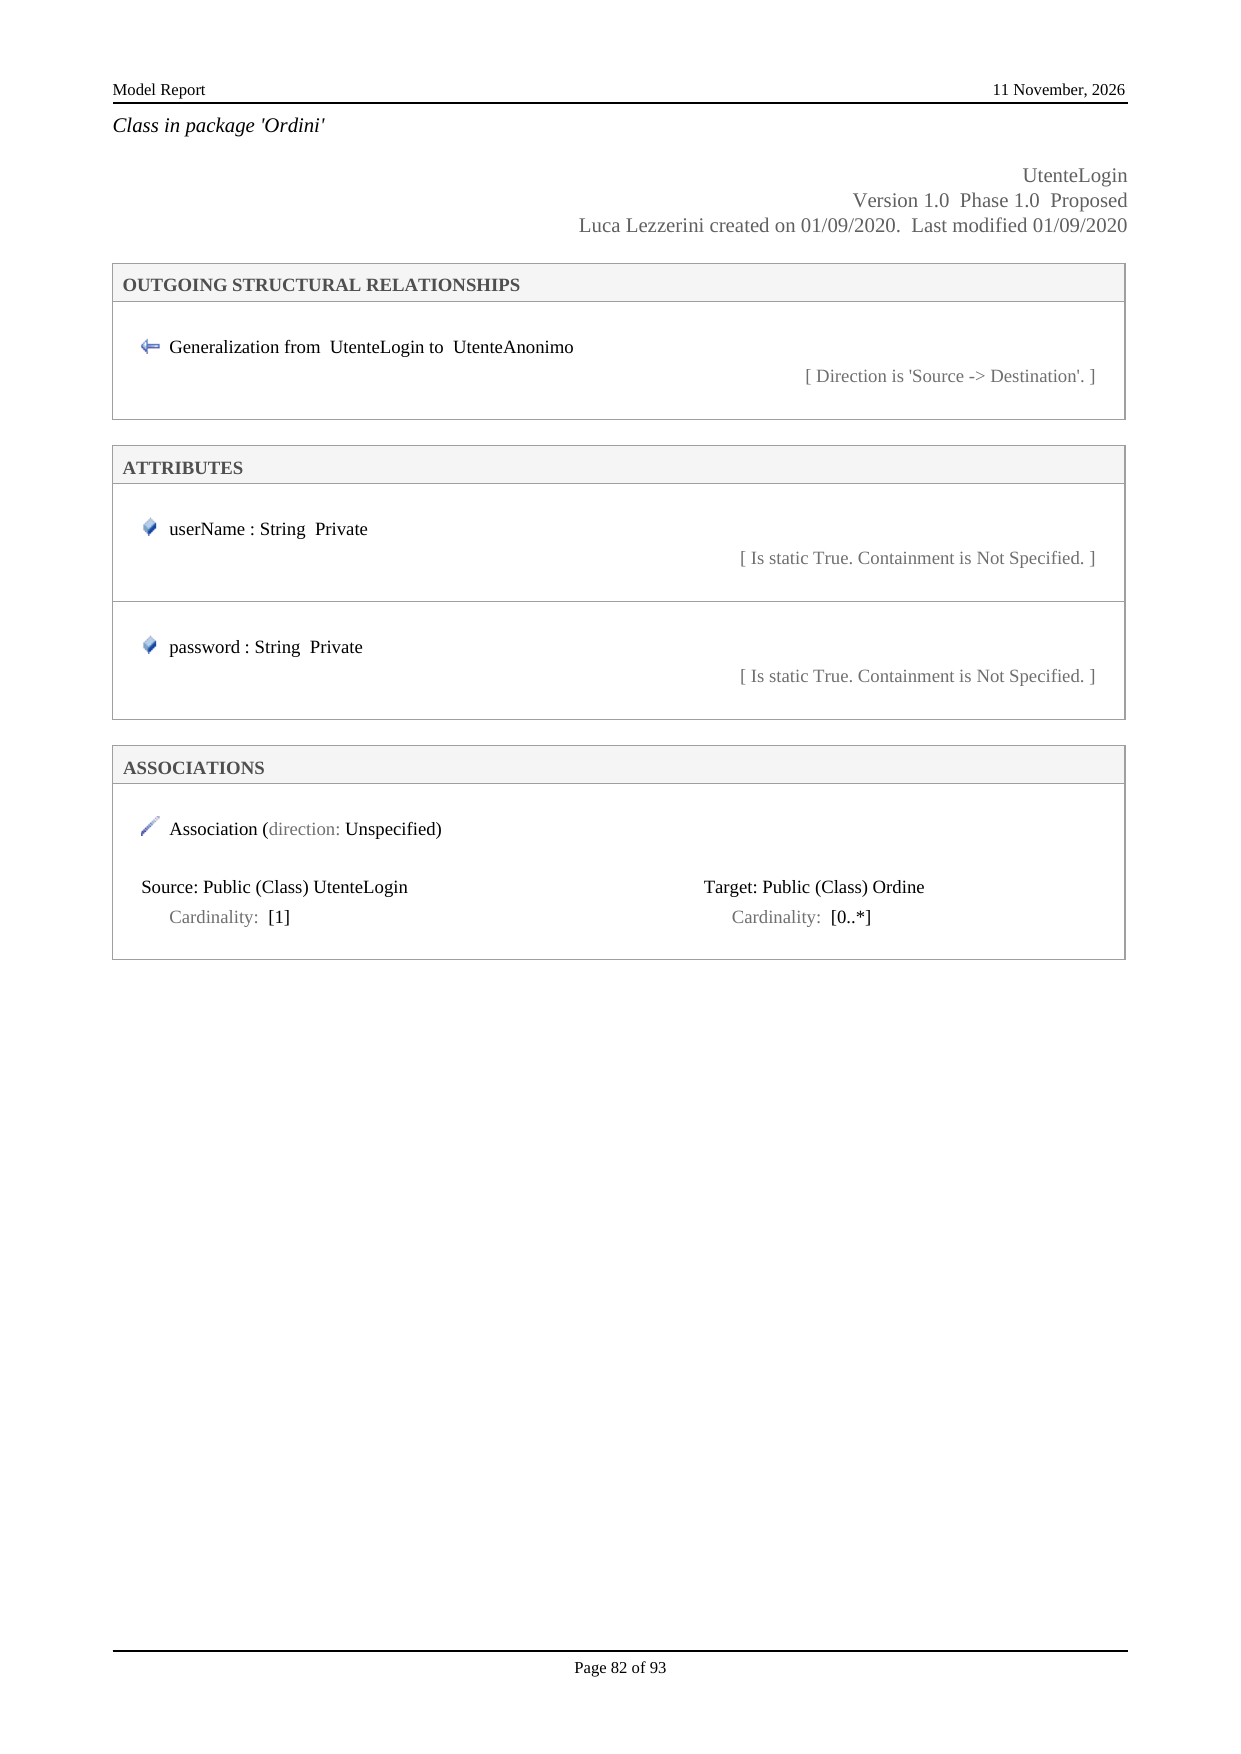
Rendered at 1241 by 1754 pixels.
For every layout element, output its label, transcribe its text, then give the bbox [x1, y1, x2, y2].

picture [141, 516, 160, 536]
table_header password : String Private [ Is static True. Containment is Not Specified. ] [113, 602, 1124, 719]
table_cell userName : String Private [ Is static True. Containment is Not Specified. ] [113, 484, 1124, 601]
table_header ASSOCIATIONS [113, 746, 1124, 783]
table_cell Target: Public (Class) Ordine Cardinality: [0..*] [675, 872, 1124, 959]
picture [141, 634, 160, 654]
text Version 1.0 Phase 1.0 Proposed [112, 187, 1128, 212]
table_cell Generalization from UtenteLogin to UtenteAnonimo [ Direction is 'Source -> Destination'. ] [113, 302, 1124, 419]
table_cell Source: Public (Class) UtenteLogin Cardinality: [1] [113, 872, 675, 959]
table_header ATTRIBUTES [113, 446, 1124, 483]
table_cell Association (direction: Unspecified) [113, 784, 1124, 872]
picture [141, 334, 160, 354]
text UtenteLogin [112, 162, 1128, 187]
text Luca Lezzerini created on 01/09/2020. Last modified 01/09/2020 [112, 212, 1128, 237]
text Class in package 'Ordini' [112, 112, 1128, 137]
picture [141, 816, 160, 836]
table_header OUTGOING STRUCTURAL RELATIONSHIPS [113, 264, 1124, 301]
